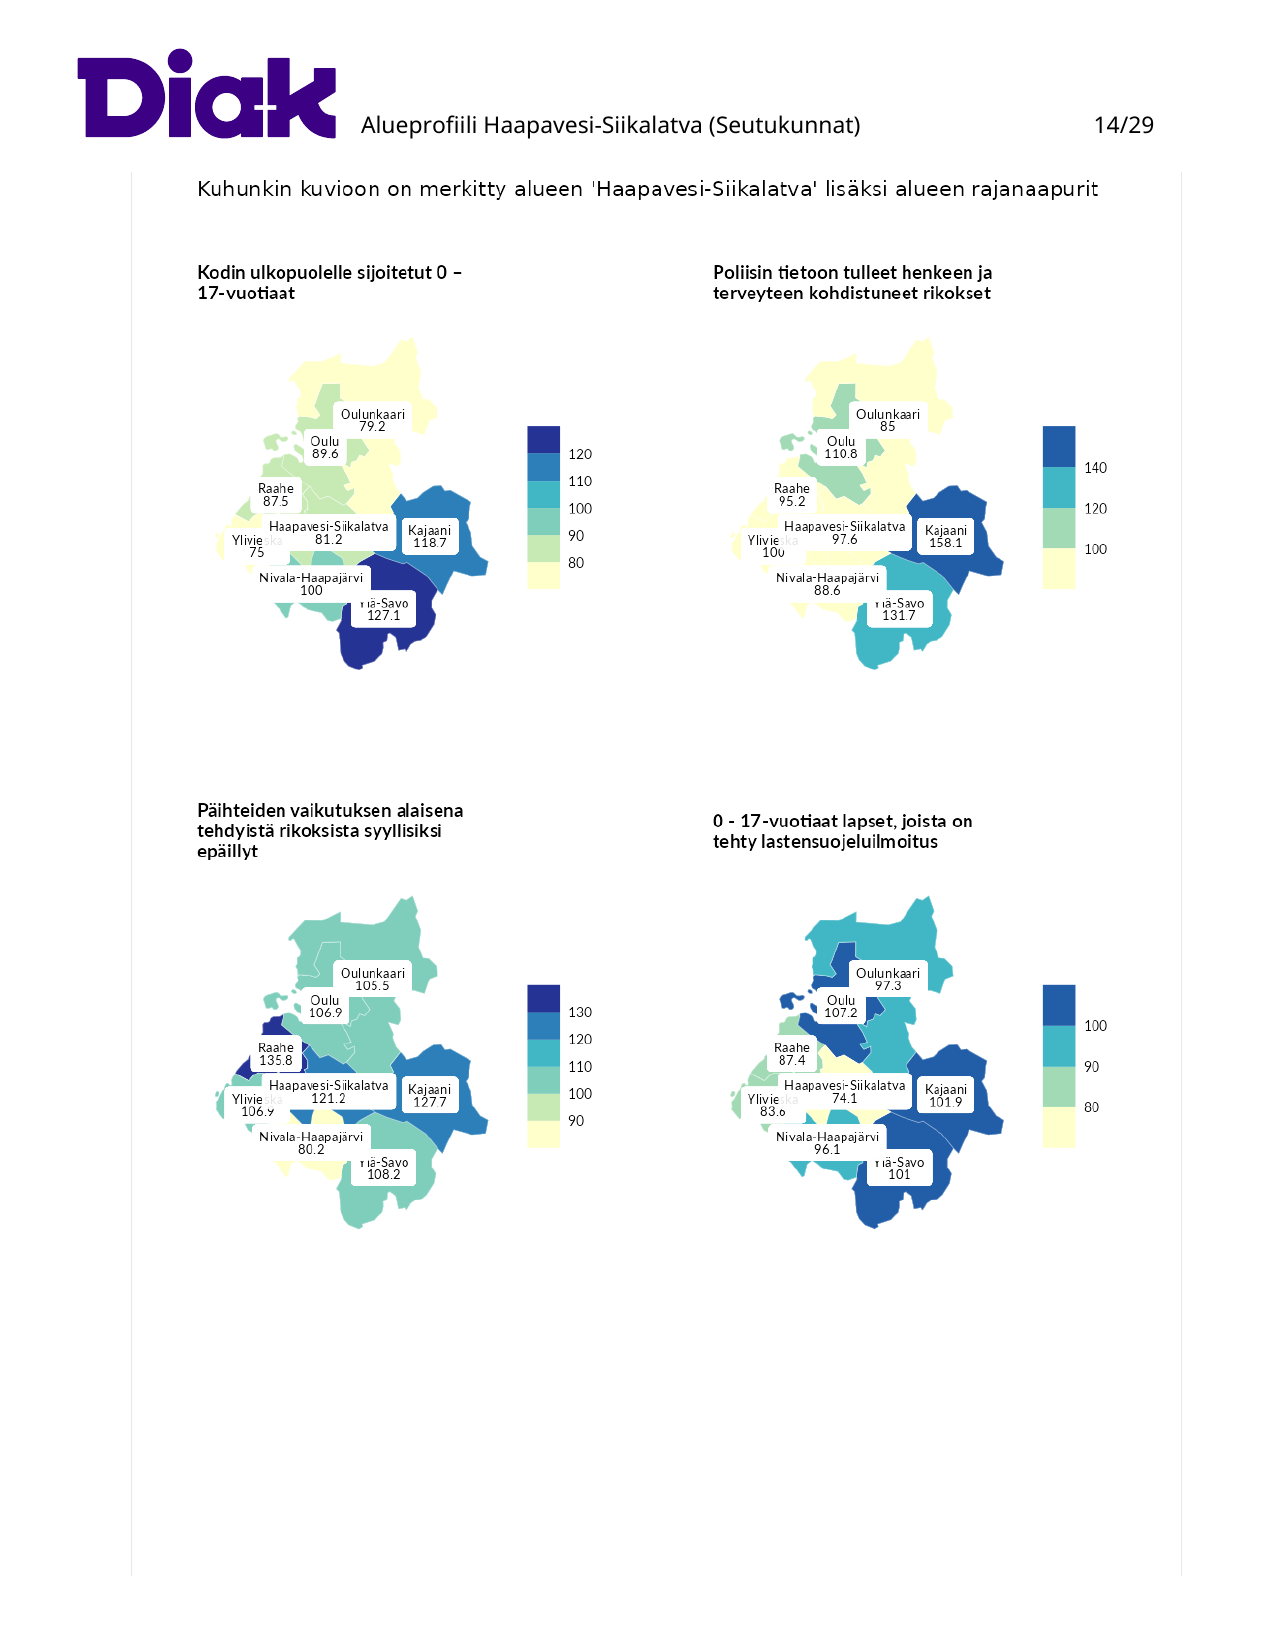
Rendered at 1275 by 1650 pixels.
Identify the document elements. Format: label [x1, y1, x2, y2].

picture [93, 172, 1219, 1576]
